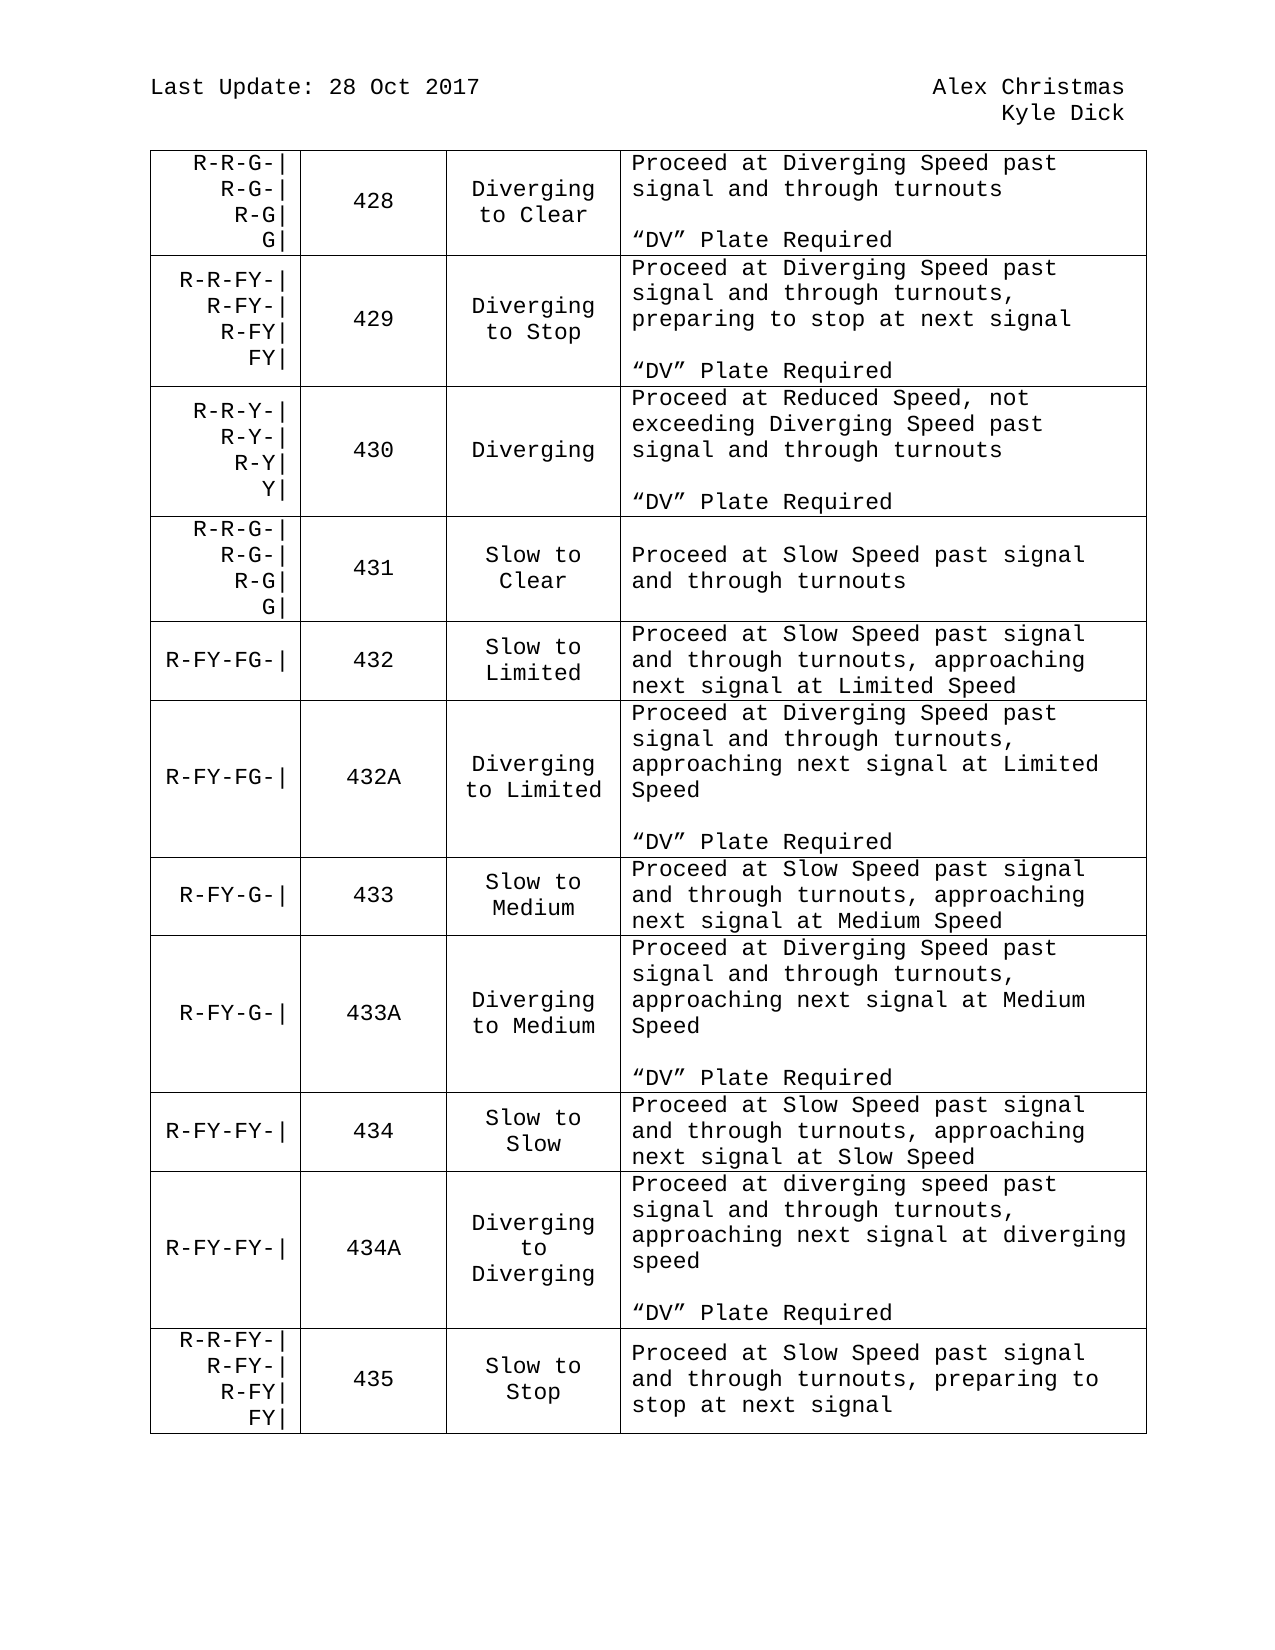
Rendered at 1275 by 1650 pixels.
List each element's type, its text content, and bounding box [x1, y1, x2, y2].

table_cell 434A [301, 1172, 446, 1328]
table_cell Diverging to Limited [447, 701, 620, 857]
table_cell Proceed at Slow Speed past signal and through turnouts, preparing to stop at next signal [621, 1329, 1146, 1432]
table_cell R-FY-G-| [151, 936, 300, 1092]
table_cell R-R-FY-| R-FY-| R-FY| FY| [151, 256, 300, 386]
table_cell Diverging to Clear [447, 151, 620, 255]
table_cell 432A [301, 701, 446, 857]
table_cell Slow to Stop [447, 1329, 620, 1432]
table_cell Proceed at Slow Speed past signal and through turnouts, approaching next signal at Slow Speed [621, 1093, 1146, 1171]
table_cell 434 [301, 1093, 446, 1171]
table_cell 431 [301, 517, 446, 621]
table_cell Proceed at Diverging Speed past signal and through turnouts, approaching next signal at Limited Speed “DV” Plate Required [621, 701, 1146, 857]
table_cell Slow to Limited [447, 622, 620, 700]
table_cell Diverging [447, 387, 620, 516]
table_cell Diverging to Medium [447, 936, 620, 1092]
table_cell R-FY-FY-| [151, 1172, 300, 1328]
table_cell 433A [301, 936, 446, 1092]
table_cell R-FY-FG-| [151, 701, 300, 857]
table_cell 429 [301, 256, 446, 386]
table_cell 428 [301, 151, 446, 255]
table_cell Proceed at diverging speed past signal and through turnouts, approaching next signal at diverging speed “DV” Plate Required [621, 1172, 1146, 1328]
table_cell R-R-FY-| R-FY-| R-FY| FY| [151, 1329, 300, 1432]
table_cell 435 [301, 1329, 446, 1432]
table_cell Proceed at Reduced Speed, not exceeding Diverging Speed past signal and through turnouts “DV” Plate Required [621, 387, 1146, 516]
table_cell Proceed at Diverging Speed past signal and through turnouts, preparing to stop at next signal “DV” Plate Required [621, 256, 1146, 386]
table_cell R-R-G-| R-G-| R-G| G| [151, 151, 300, 255]
table_cell Slow to Medium [447, 858, 620, 935]
table_cell R-R-Y-| R-Y-| R-Y| Y| [151, 387, 300, 516]
table_cell Slow to Clear [447, 517, 620, 621]
table_cell R-FY-G-| [151, 858, 300, 935]
table_cell Proceed at Slow Speed past signal and through turnouts, approaching next signal at Limited Speed [621, 622, 1146, 700]
table_cell Slow to Slow [447, 1093, 620, 1171]
table_cell R-FY-FY-| [151, 1093, 300, 1171]
table_cell Proceed at Diverging Speed past signal and through turnouts “DV” Plate Required [621, 151, 1146, 255]
table_cell Proceed at Slow Speed past signal and through turnouts, approaching next signal at Medium Speed [621, 858, 1146, 935]
table_cell Proceed at Slow Speed past signal and through turnouts [621, 517, 1146, 621]
table_cell R-R-G-| R-G-| R-G| G| [151, 517, 300, 621]
table_cell Diverging to Diverging [447, 1172, 620, 1328]
table_cell Diverging to Stop [447, 256, 620, 386]
table_cell 430 [301, 387, 446, 516]
table_cell R-FY-FG-| [151, 622, 300, 700]
table_cell Proceed at Diverging Speed past signal and through turnouts, approaching next signal at Medium Speed “DV” Plate Required [621, 936, 1146, 1092]
table_cell 432 [301, 622, 446, 700]
table_cell 433 [301, 858, 446, 935]
